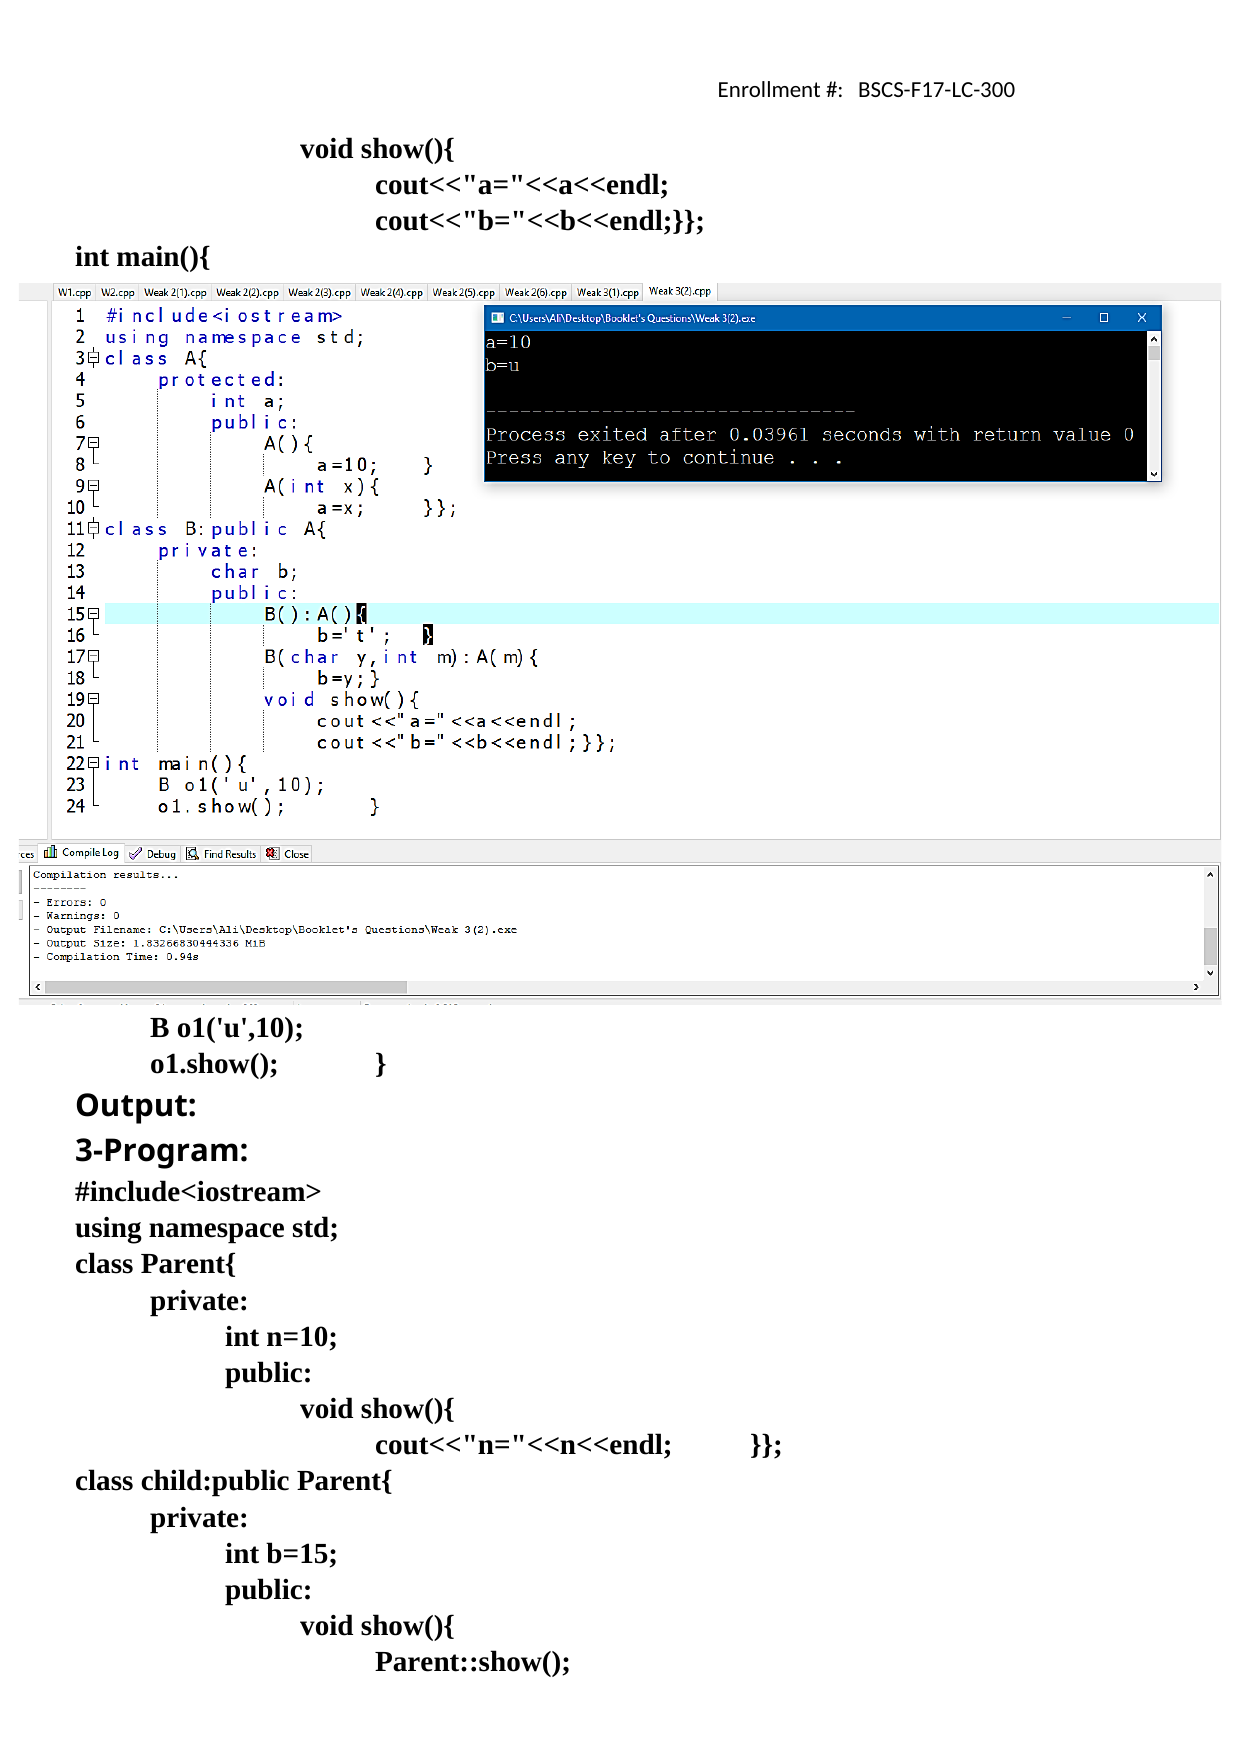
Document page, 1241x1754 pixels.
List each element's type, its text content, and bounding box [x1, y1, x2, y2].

text B o1('u',10); [75, 1005, 1165, 1044]
text #include<iostream> [75, 1174, 1165, 1208]
text class child:public Parent{ [75, 1463, 1165, 1497]
text private: [75, 1283, 1165, 1316]
text int b=15; [75, 1536, 1165, 1569]
text cout<<"n="<<n<<endl; }}; [75, 1427, 1165, 1461]
text public: [75, 1572, 1165, 1606]
text private: [75, 1500, 1165, 1533]
text class Parent{ [75, 1247, 1165, 1280]
text void show(){ [75, 131, 1165, 164]
text Parent::show(); [75, 1644, 1165, 1678]
text void show(){ [75, 1391, 1165, 1425]
text int n=10; [75, 1319, 1165, 1352]
text o1.show(); } [75, 1046, 1165, 1080]
picture [18, 283, 1222, 1005]
text cout<<"a="<<a<<endl; [75, 167, 1165, 201]
text int main(){ [75, 239, 1165, 273]
text Output: [75, 1082, 1165, 1125]
text 3-Program: [75, 1128, 1165, 1171]
text public: [75, 1355, 1165, 1389]
text using namespace std; [75, 1211, 1165, 1244]
text void show(){ [75, 1608, 1165, 1642]
text cout<<"b="<<b<<endl;}}; [75, 203, 1165, 237]
